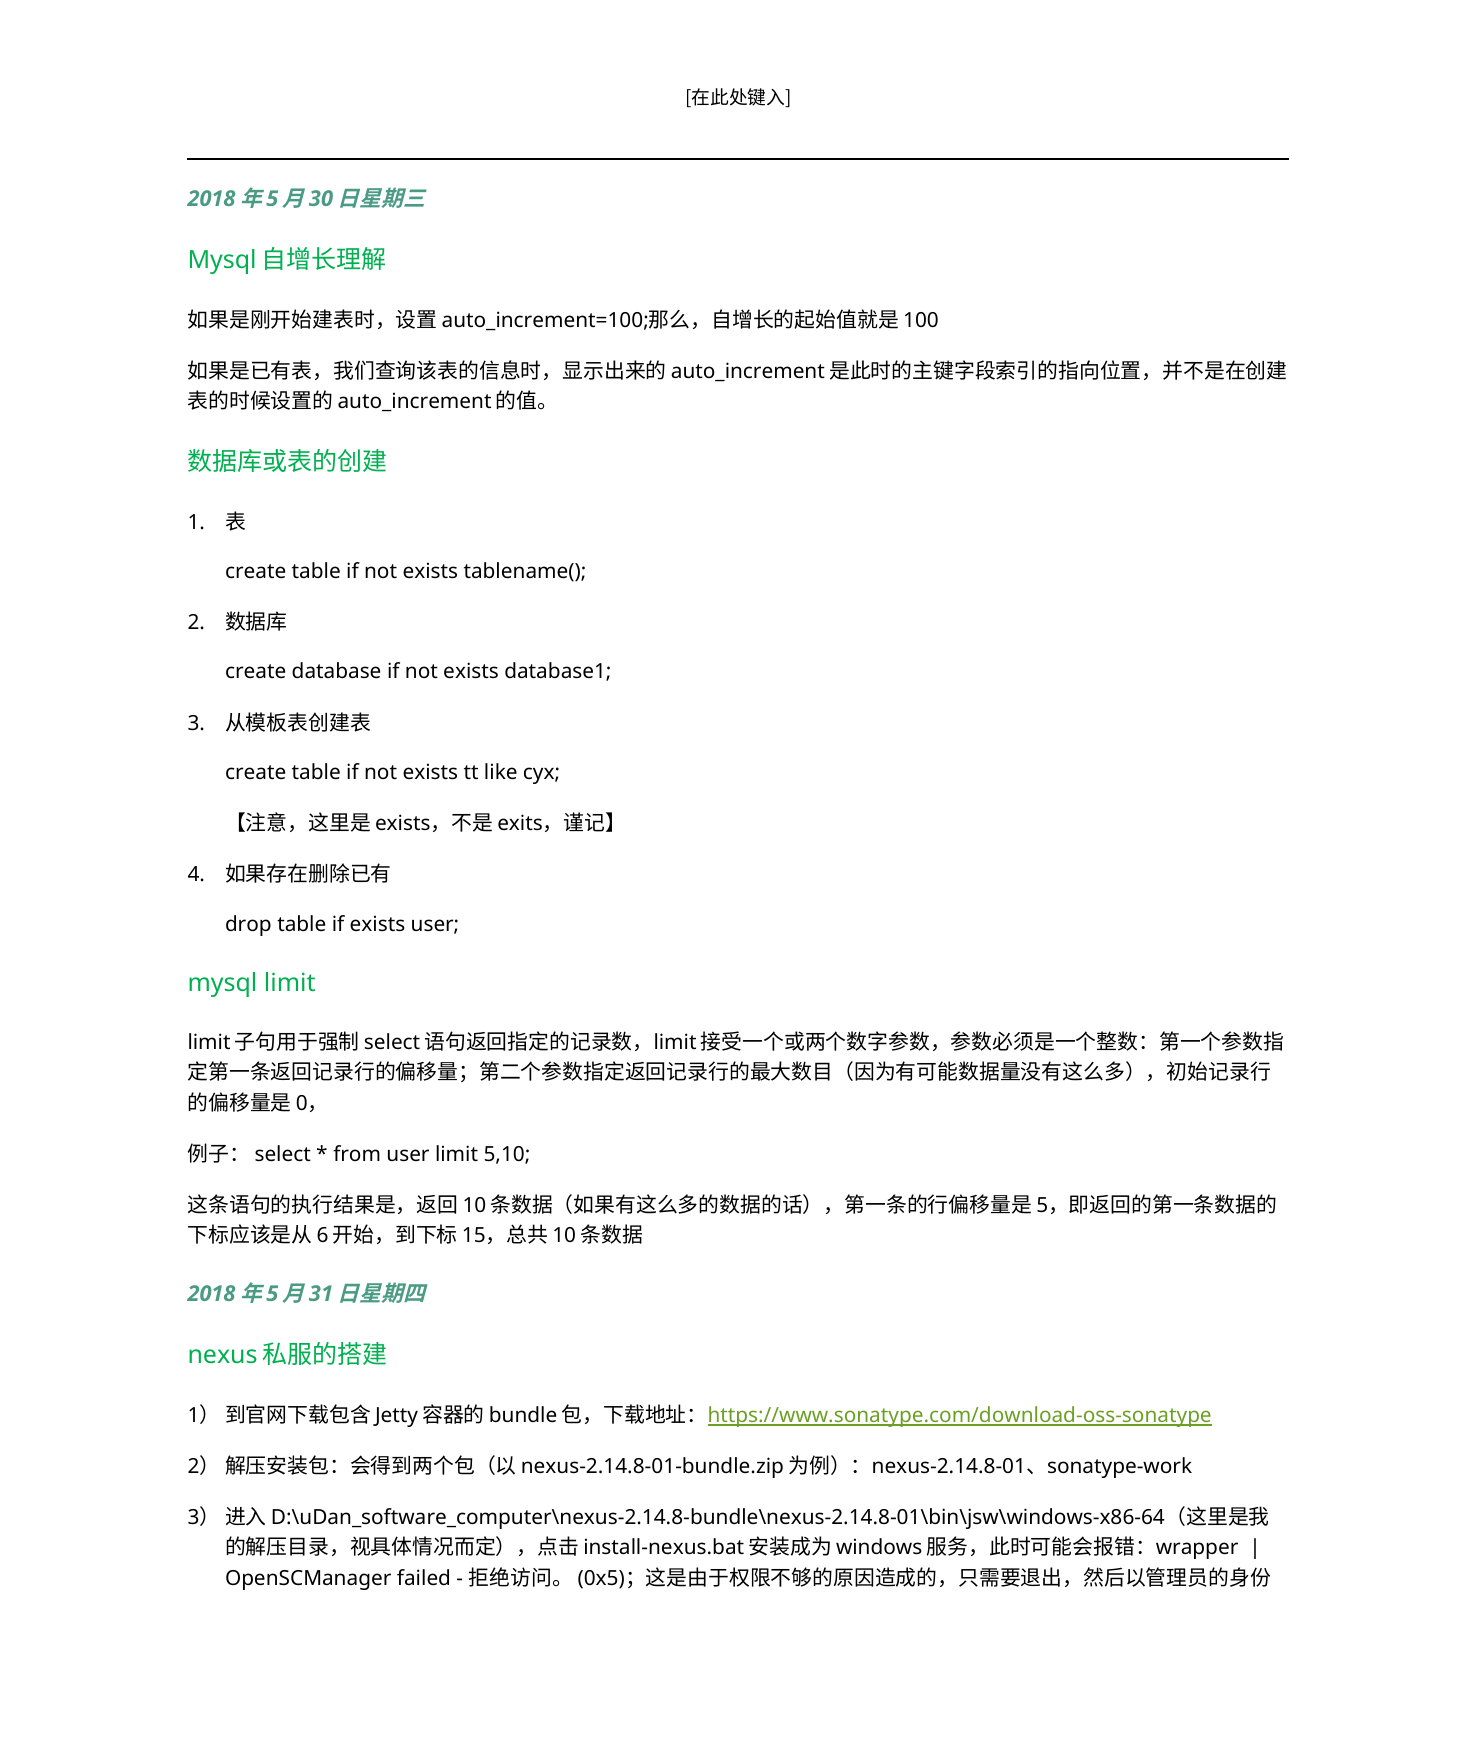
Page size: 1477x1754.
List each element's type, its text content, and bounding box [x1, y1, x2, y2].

subtitle 2018年5月30日星期三 [187, 181, 1289, 212]
list 从模板表创建表 [187, 706, 1289, 736]
text 如果是刚开始建表时，设置auto_increment=100;那么，自增长的起始值就是100 [187, 303, 1289, 333]
list create table if not exists tt like cyx; [225, 757, 1289, 786]
text limit子句用于强制select语句返回指定的记录数，limit接受一个或两个数字参数，参数必须是一个整数：第一个参数指定第一条返回记录行的偏移量；第二个参数指定返回记录行的最大数目（因为有可能数据量没有这么多），初始记录行的偏移量是0， [187, 1025, 1289, 1116]
list create database if not exists database1; [225, 657, 1289, 685]
list 数据库 [187, 606, 1289, 636]
list 解压安装包：会得到两个包（以nexus-2.14.8-01-bundle.zip为例）：nexus-2.14.8-01、sonatype-work [187, 1449, 1289, 1479]
subtitle Mysql自增长理解 [187, 239, 1289, 276]
list drop table if exists user; [225, 909, 1289, 937]
list 【注意，这里是exists，不是exits，谨记】 [225, 806, 1289, 837]
list 到官网下载包含Jetty容器的bundle包，下载地址：https://www.sonatype.com/download-oss-sonatype [187, 1398, 1289, 1428]
text 如果是已有表，我们查询该表的信息时，显示出来的auto_increment是此时的主键字段索引的指向位置，并不是在创建表的时候设置的auto_increment的值。 [187, 354, 1289, 415]
subtitle nexus私服的搭建 [187, 1335, 1289, 1371]
subtitle mysql limit [187, 964, 1289, 998]
text 例子： select * from user limit 5,10; [187, 1137, 1289, 1167]
list 表 [187, 505, 1289, 535]
subtitle 数据库或表的创建 [187, 442, 1289, 478]
list 如果存在删除已有 [187, 857, 1289, 888]
text 这条语句的执行结果是，返回10条数据（如果有这么多的数据的话），第一条的行偏移量是5，即返回的第一条数据的下标应该是从6开始，到下标15，总共10条数据 [187, 1188, 1289, 1249]
subtitle 2018年5月31日星期四 [187, 1276, 1289, 1308]
list create table if not exists tablename(); [225, 556, 1289, 585]
